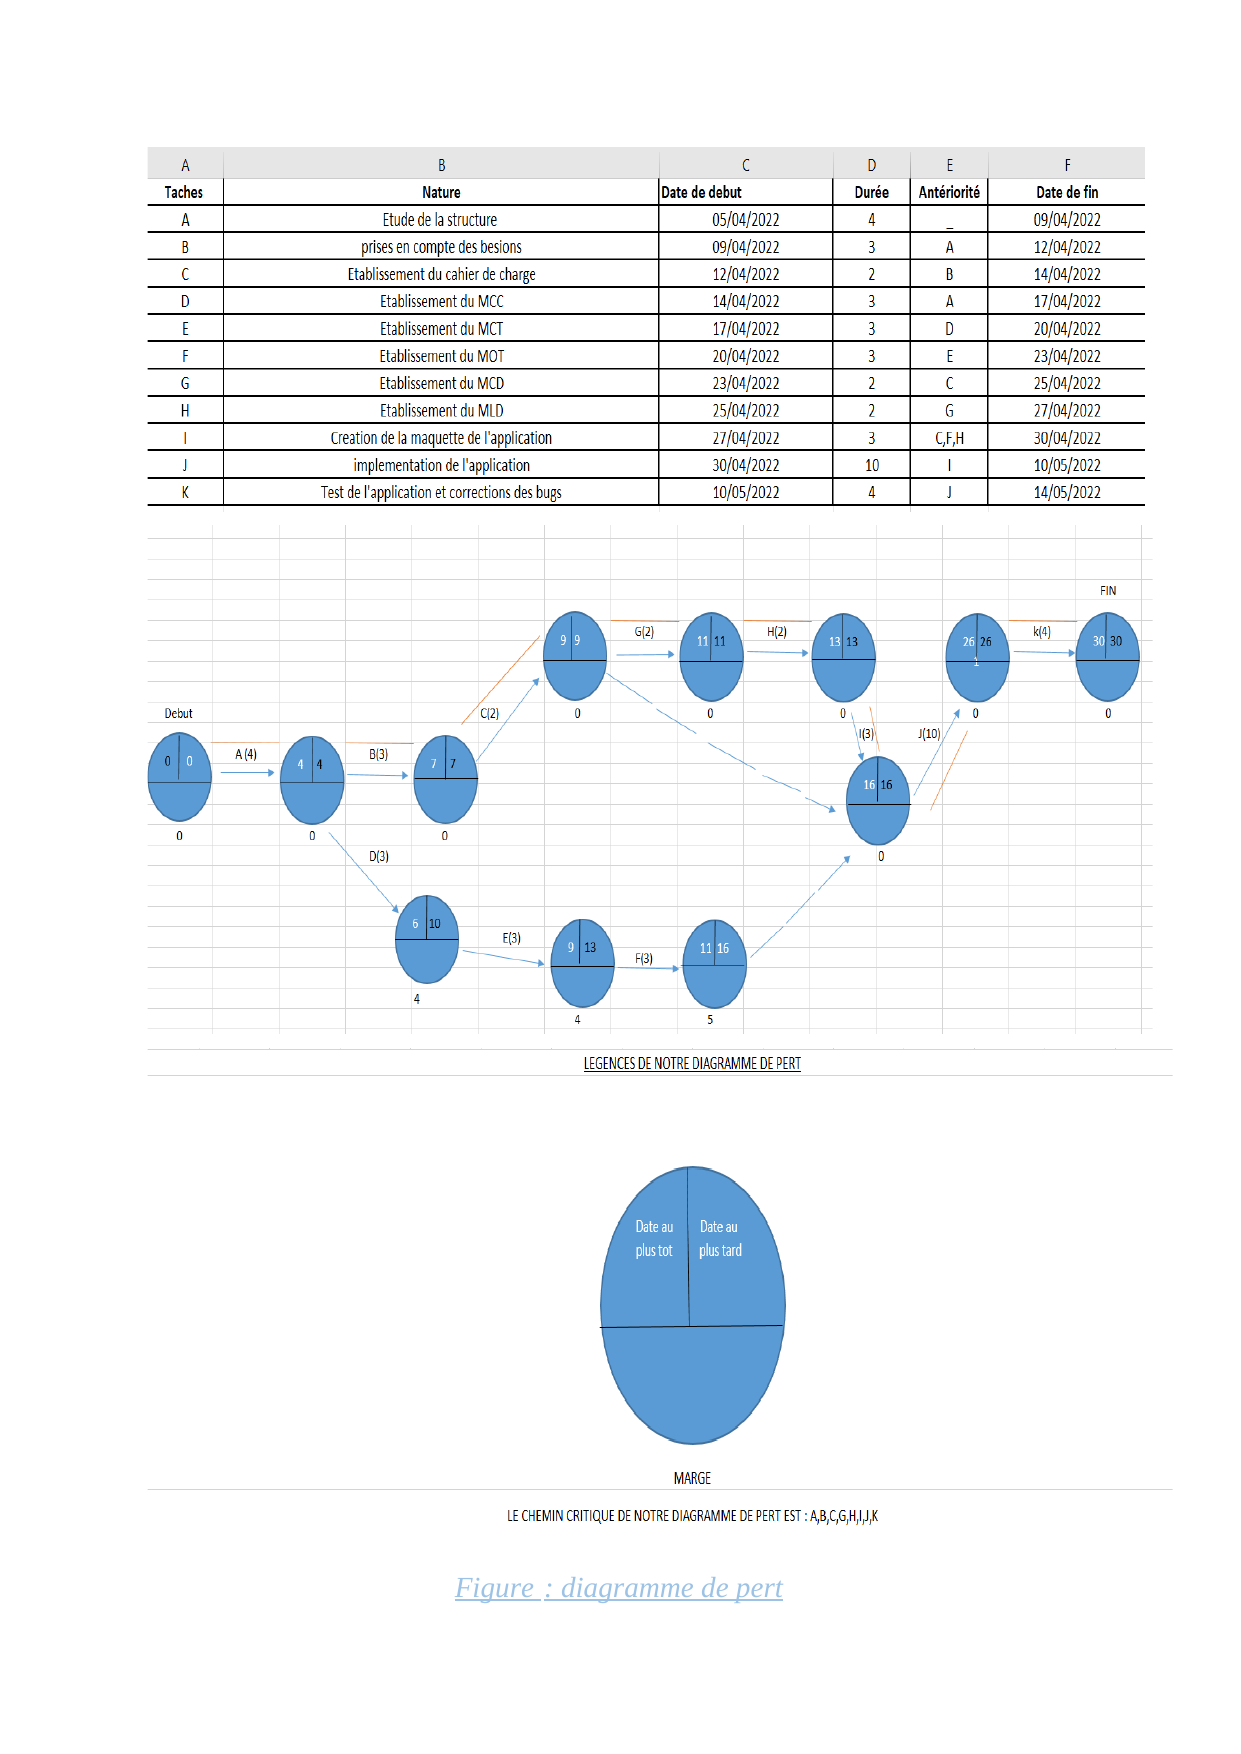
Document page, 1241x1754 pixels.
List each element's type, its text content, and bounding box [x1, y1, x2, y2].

picture [147, 525, 1153, 1034]
picture [147, 147, 1145, 512]
picture [147, 1048, 1173, 1536]
text Figure : diagramme de pert [148, 1570, 1093, 1604]
